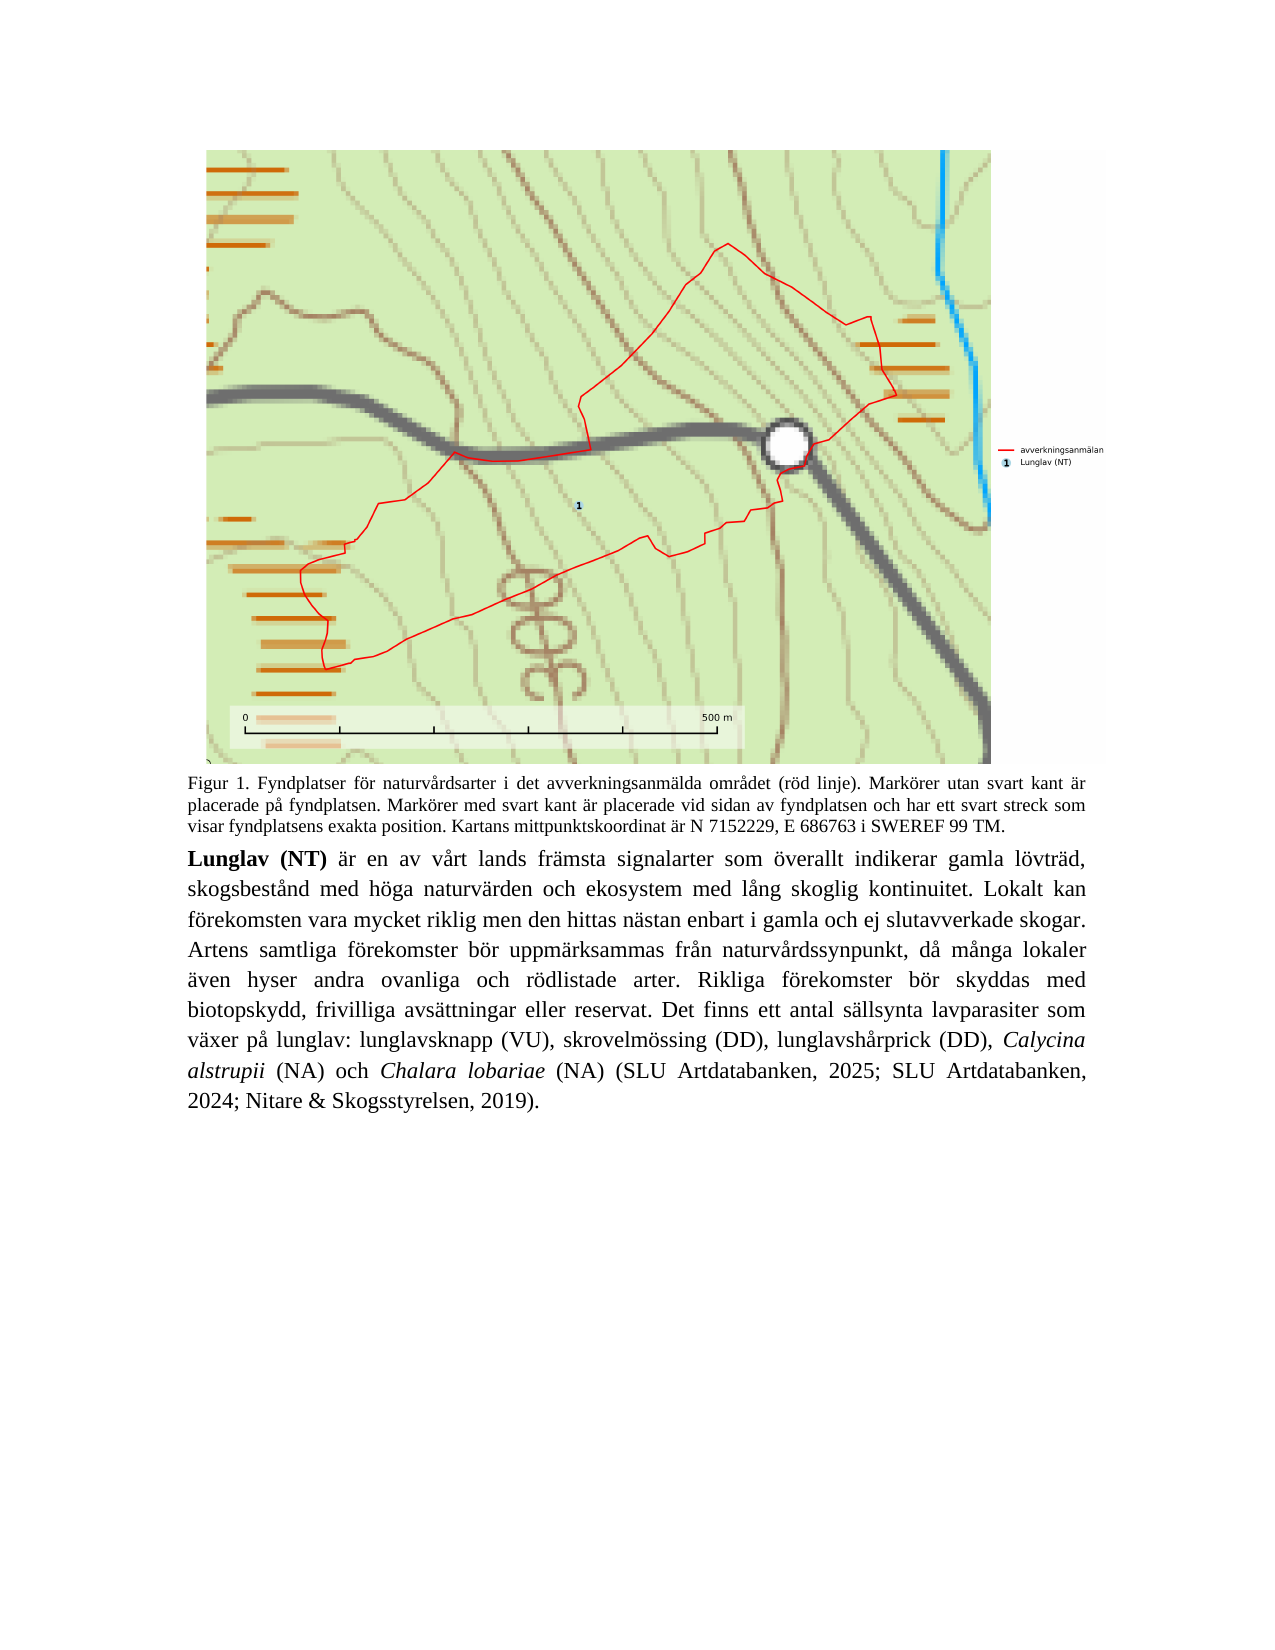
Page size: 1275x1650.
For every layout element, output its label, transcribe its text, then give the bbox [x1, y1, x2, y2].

text Lunglav (NT) är en av vårt lands främsta signalarter som överallt indikerar gamla lövträd, skogsbestånd med höga naturvärden och ekosystem med lång skoglig kontinuitet. Lokalt kan förekomsten vara mycket riklig men den hittas nästan enbart i gamla och ej slutavverkade skogar. Artens samtliga förekomster bör uppmärksammas från naturvårdssynpunkt, då många lokaler även hyser andra ovanliga och rödlistade arter. Rikliga förekomster bör skyddas med biotopskydd, frivilliga avsättningar eller reservat. Det finns ett antal sällsynta lavparasiter som växer på lunglav: lunglavsknapp (VU), skrovelmössing (DD), lunglavshårprick (DD), Calycina alstrupii (NA) och Chalara lobariae (NA) (SLU Artdatabanken, 2025; SLU Artdatabanken, 2024; Nitare & Skogsstyrelsen, 2019). [187, 845, 1087, 1113]
text Figur 1. Fyndplatser för naturvårdsarter i det avverkningsanmälda området (röd linje). Markörer utan svart kant är placerade på fyndplatsen. Markörer med svart kant är placerade vid sidan av fyndplatsen och har ett svart streck som visar fyndplatsens exakta position. Kartans mittpunktskoordinat är N 7152229, E 686763 i SWEREF 99 TM. [187, 772, 1087, 837]
picture [206, 150, 1107, 764]
